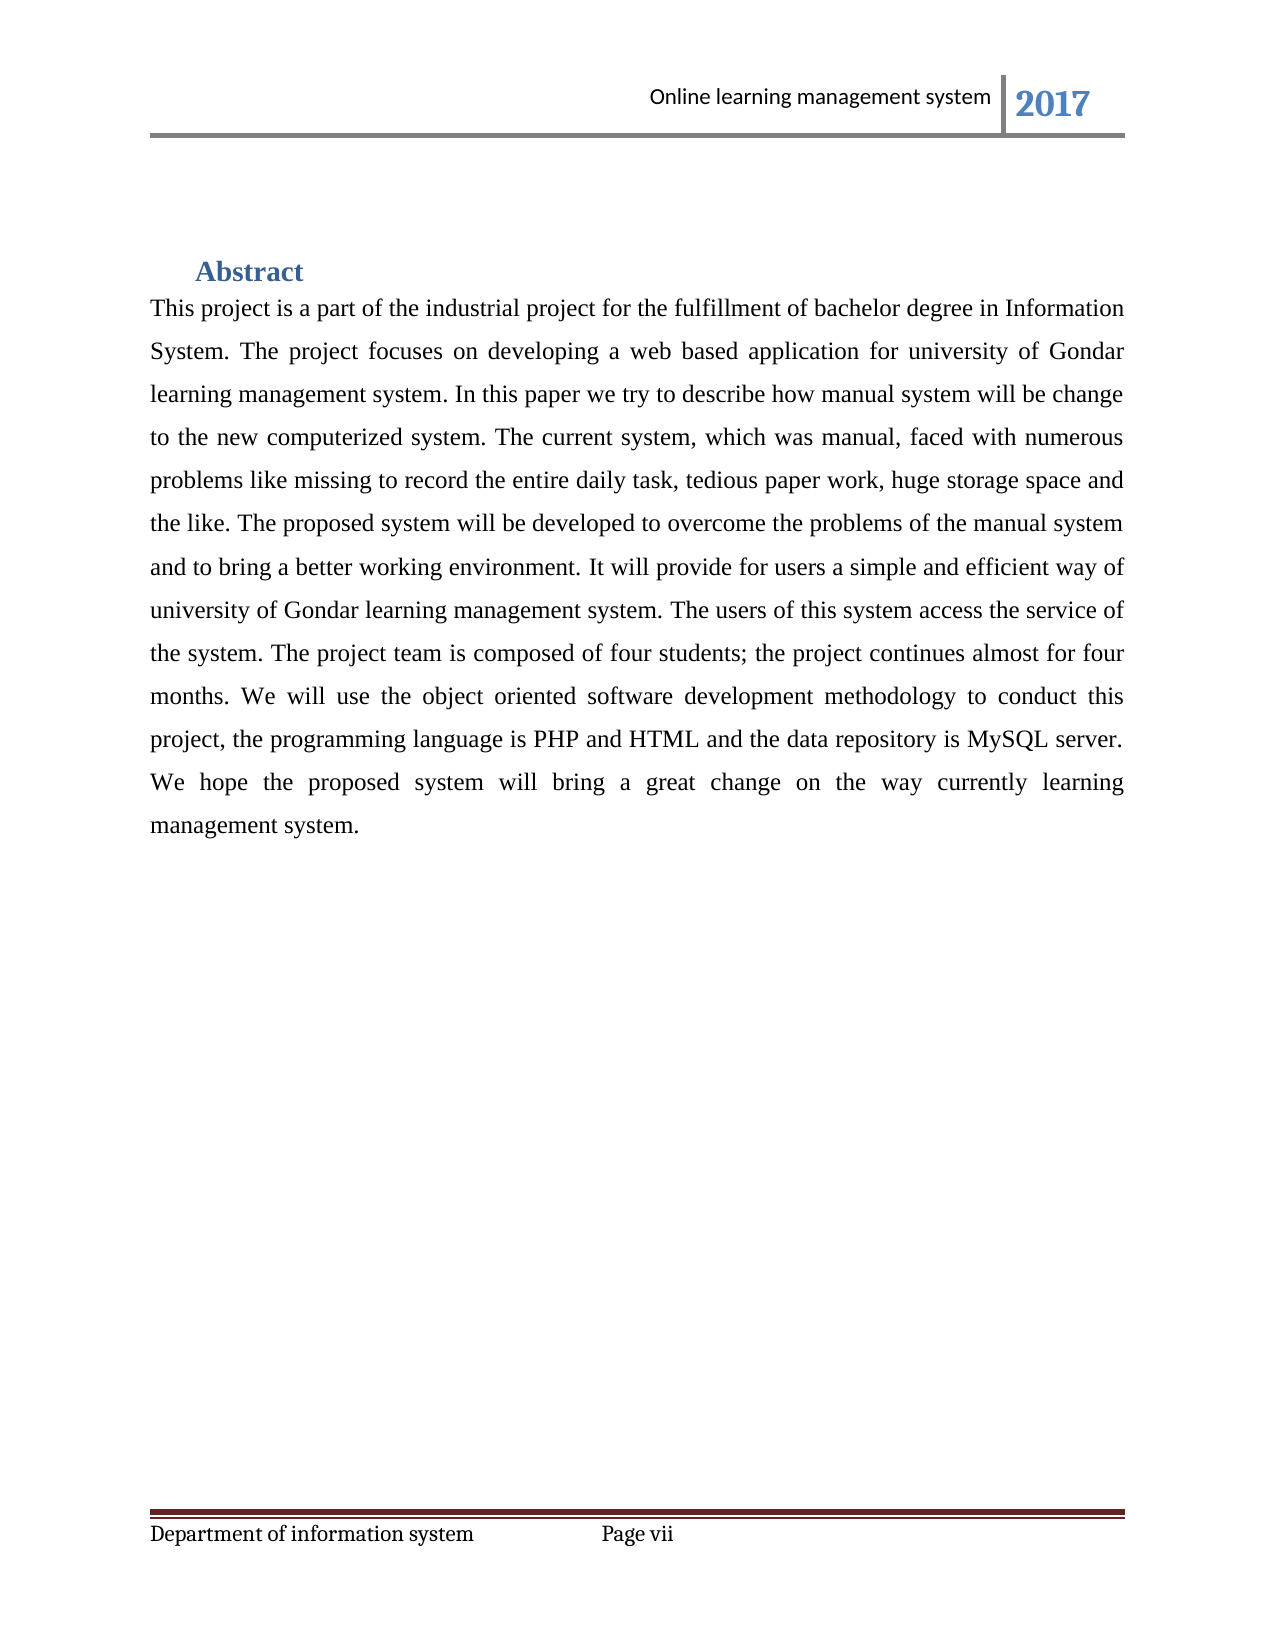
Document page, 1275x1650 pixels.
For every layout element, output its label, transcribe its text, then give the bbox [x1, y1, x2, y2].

text This project is a part of the industrial project for the fulfillment of bachelor degree in Information System. The project focuses on developing a web based application for university of Gondar learning management system. In this paper we try to describe how manual system will be change to the new computerized system. The current system, which was manual, faced with numerous problems like missing to record the entire daily task, tedious paper work, huge storage space and the like. The proposed system will be developed to overcome the problems of the manual system and to bring a better working environment. It will provide for users a simple and efficient way of university of Gondar learning management system. The users of this system access the service of the system. The project team is composed of four students; the project continues almost for four months. We will use the object oriented software development methodology to conduct this project, the programming language is PHP and HTML and the data repository is MySQL server. We hope the proposed system will bring a great change on the way currently learning management system. [150, 293, 1125, 839]
subtitle Abstract [195, 254, 1125, 288]
